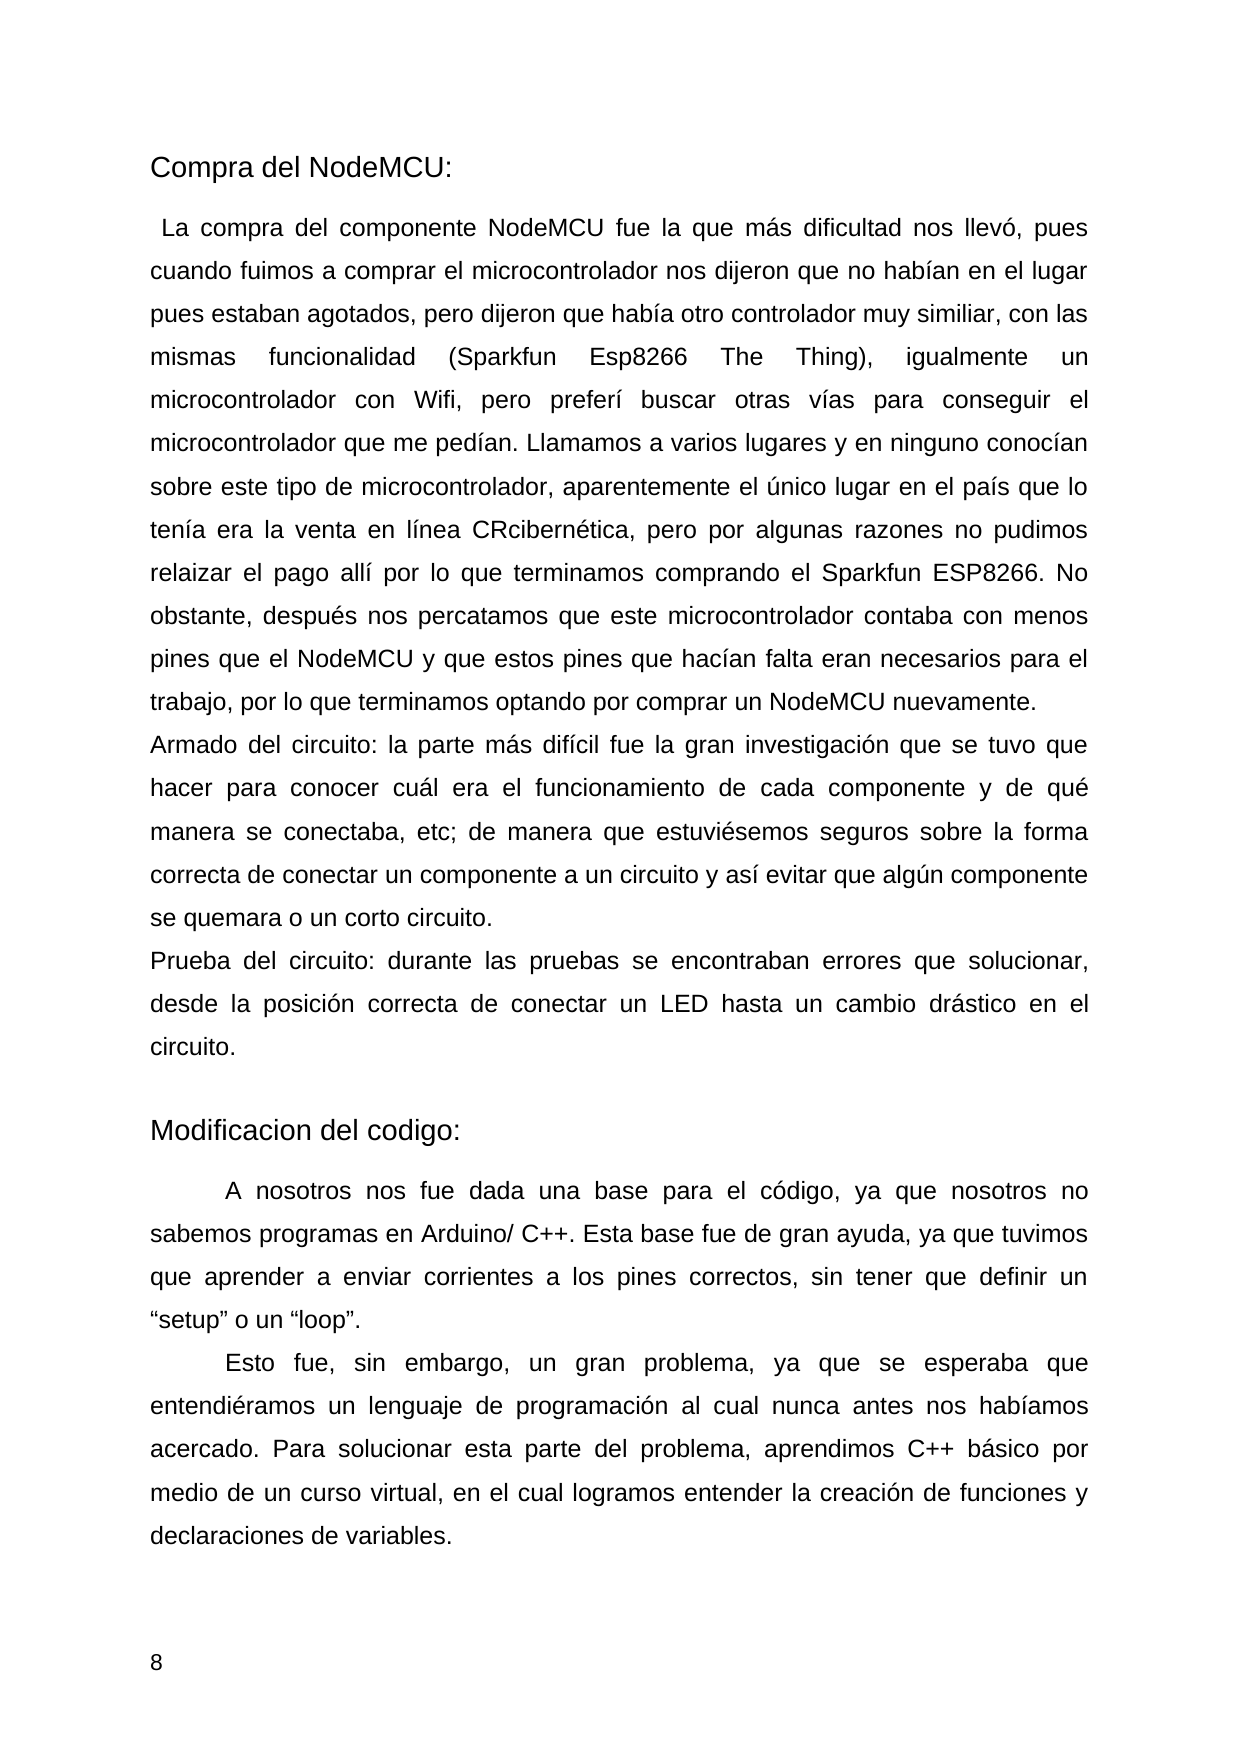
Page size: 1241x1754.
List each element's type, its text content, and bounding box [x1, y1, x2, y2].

text Prueba del circuito: durante las pruebas se encontraban errores que solucionar, desde la posición correcta de conectar un LED hasta un cambio drástico en el circuito. [150, 946, 1090, 1061]
subtitle Modificacion del codigo: [150, 1113, 1090, 1146]
subtitle Compra del NodeMCU: [150, 150, 1090, 183]
text La compra del componente NodeMCU fue la que más dificultad nos llevó, pues cuando fuimos a comprar el microcontrolador nos dijeron que no habían en el lugar pues estaban agotados, pero dijeron que había otro controlador muy similiar, con las mismas funcionalidad (Sparkfun Esp8266 The Thing), igualmente un microcontrolador con Wifi, pero preferí buscar otras vías para conseguir el microcontrolador que me pedían. Llamamos a varios lugares y en ninguno conocían sobre este tipo de microcontrolador, aparentemente el único lugar en el país que lo tenía era la venta en línea CRcibernética, pero por algunas razones no pudimos relaizar el pago allí por lo que terminamos comprando el Sparkfun ESP8266. No obstante, después nos percatamos que este microcontrolador contaba con menos pines que el NodeMCU y que estos pines que hacían falta eran necesarios para el trabajo, por lo que terminamos optando por comprar un NodeMCU nuevamente. [150, 213, 1090, 716]
text Armado del circuito: la parte más difícil fue la gran investigación que se tuvo que hacer para conocer cuál era el funcionamiento de cada componente y de qué manera se conectaba, etc; de manera que estuviésemos seguros sobre la forma correcta de conectar un componente a un circuito y así evitar que algún componente se quemara o un corto circuito. [150, 730, 1090, 932]
text A nosotros nos fue dada una base para el código, ya que nosotros no sabemos programas en Arduino/ C++. Esta base fue de gran ayuda, ya que tuvimos que aprender a enviar corrientes a los pines correctos, sin tener que definir un “setup” o un “loop”. [150, 1176, 1090, 1334]
text Esto fue, sin embargo, un gran problema, ya que se esperaba que entendiéramos un lenguaje de programación al cual nunca antes nos habíamos acercado. Para solucionar esta parte del problema, aprendimos C++ básico por medio de un curso virtual, en el cual logramos entender la creación de funciones y declaraciones de variables. [150, 1348, 1090, 1549]
